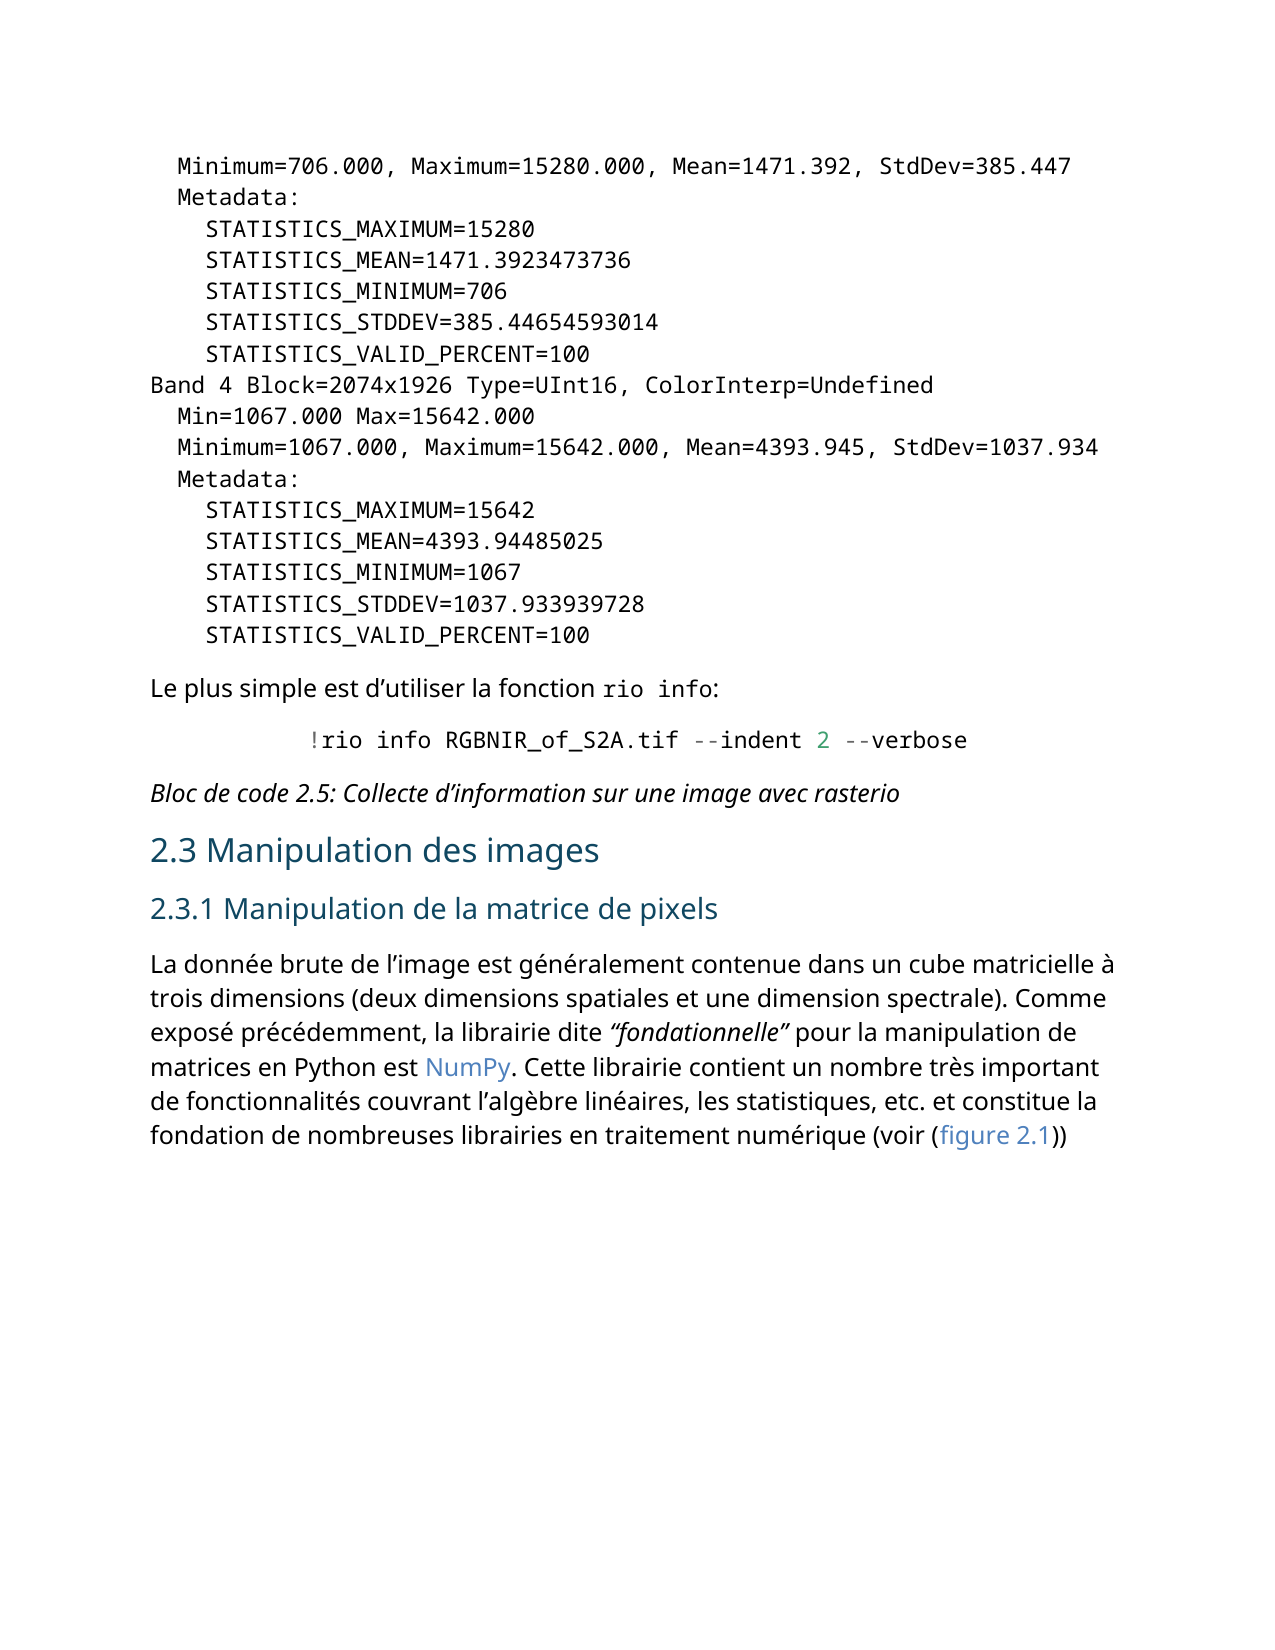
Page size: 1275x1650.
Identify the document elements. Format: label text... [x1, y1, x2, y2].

text Le plus simple est d’utiliser la fonction rio info: [150, 671, 1125, 705]
subtitle 2.3.1 Manipulation de la matrice de pixels [150, 888, 1125, 928]
subtitle 2.3 Manipulation des images [150, 826, 1125, 872]
text Bloc de code 2.5: Collecte d’information sur une image avec rasterio [150, 776, 1125, 810]
table_header !rio info RGBNIR_of_S2A.tif --indent 2 --verbose [225, 724, 1050, 776]
text La donnée brute de l’image est généralement contenue dans un cube matricielle à trois dimensions (deux dimensions spatiales et une dimension spectrale). Comme exposé précédemment, la librairie dite “fondationnelle” pour la manipulation de matrices en Python est NumPy. Cette librairie contient un nombre très important de fonctionnalités couvrant l’algèbre linéaires, les statistiques, etc. et constitue la fondation de nombreuses librairies en traitement numérique (voir (figure 2.1)) [150, 947, 1125, 1151]
